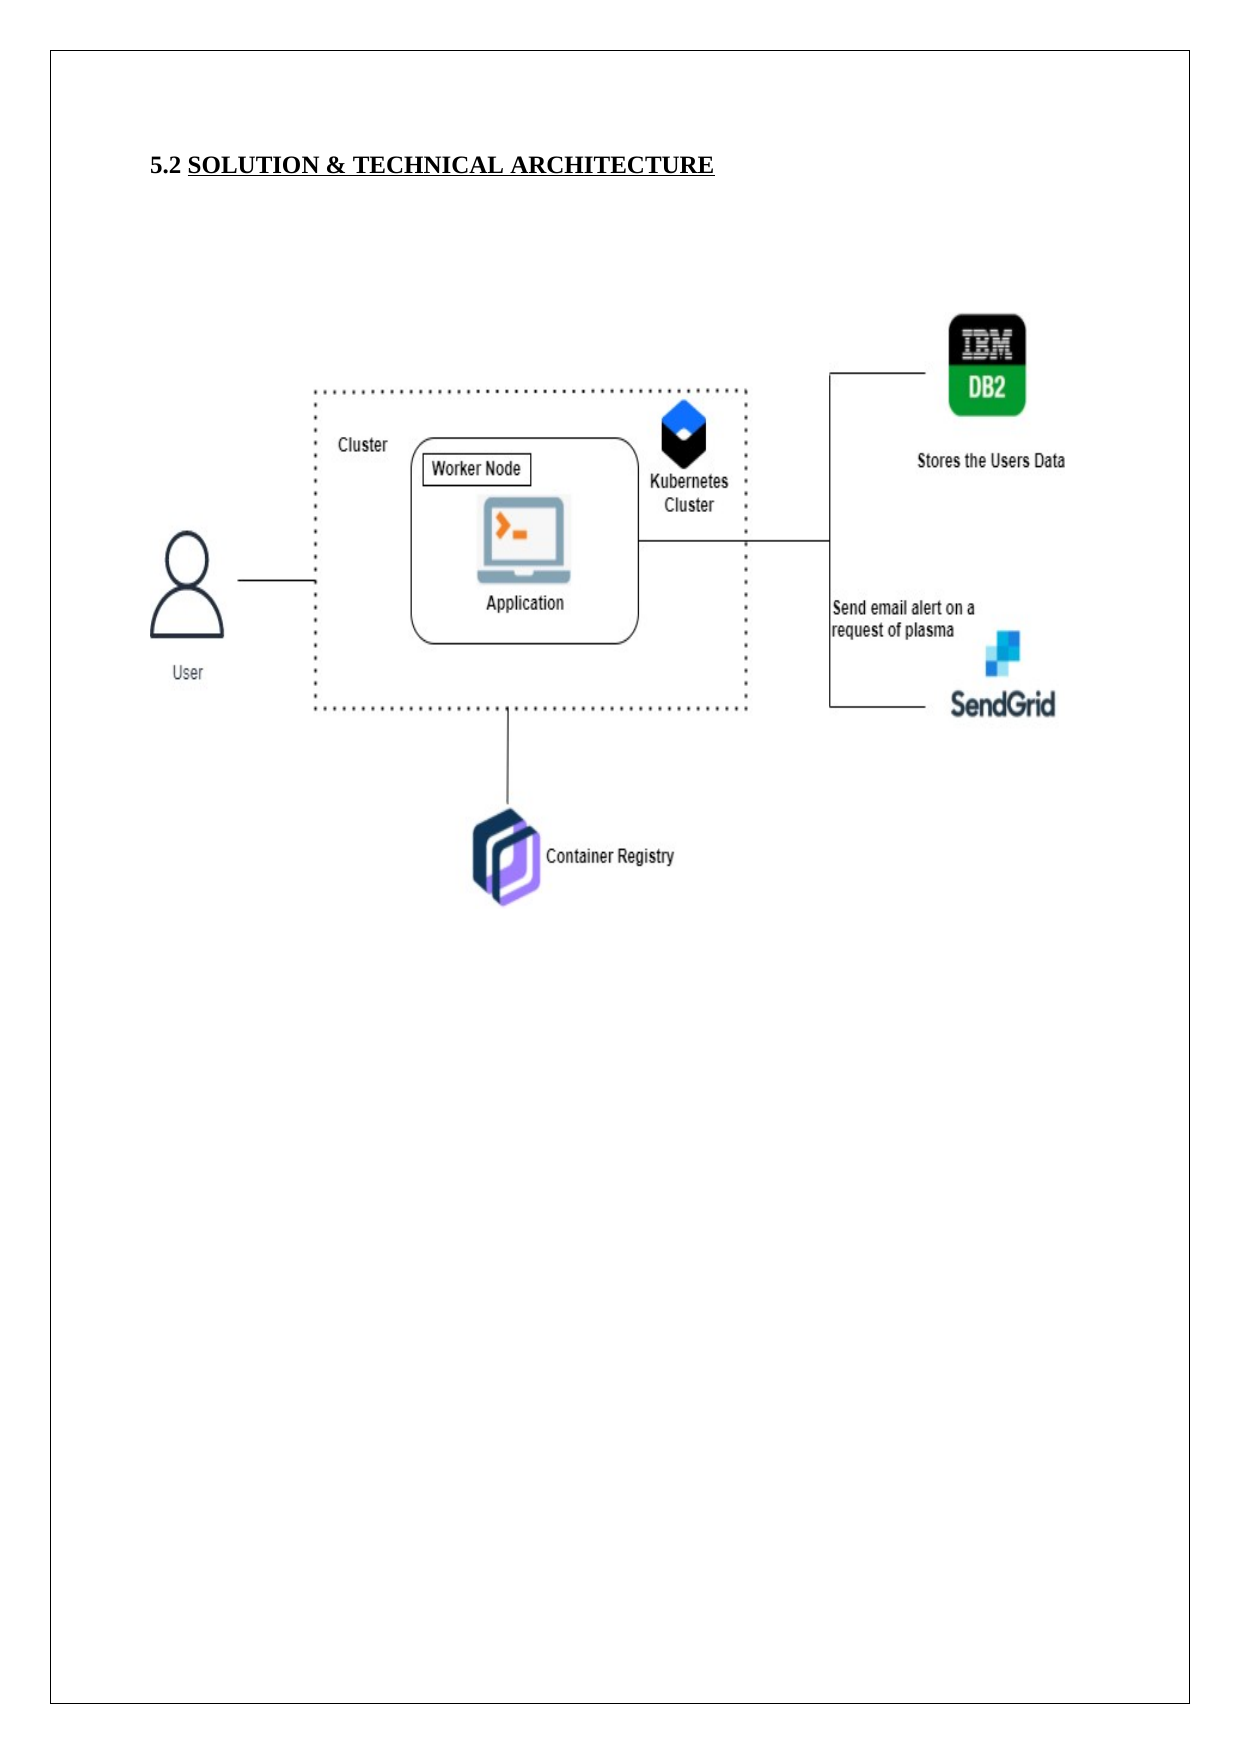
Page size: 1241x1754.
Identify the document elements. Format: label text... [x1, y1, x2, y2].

picture [150, 312, 1065, 909]
list 5.2 SOLUTION & TECHNICAL ARCHITECTURE [150, 150, 1090, 179]
